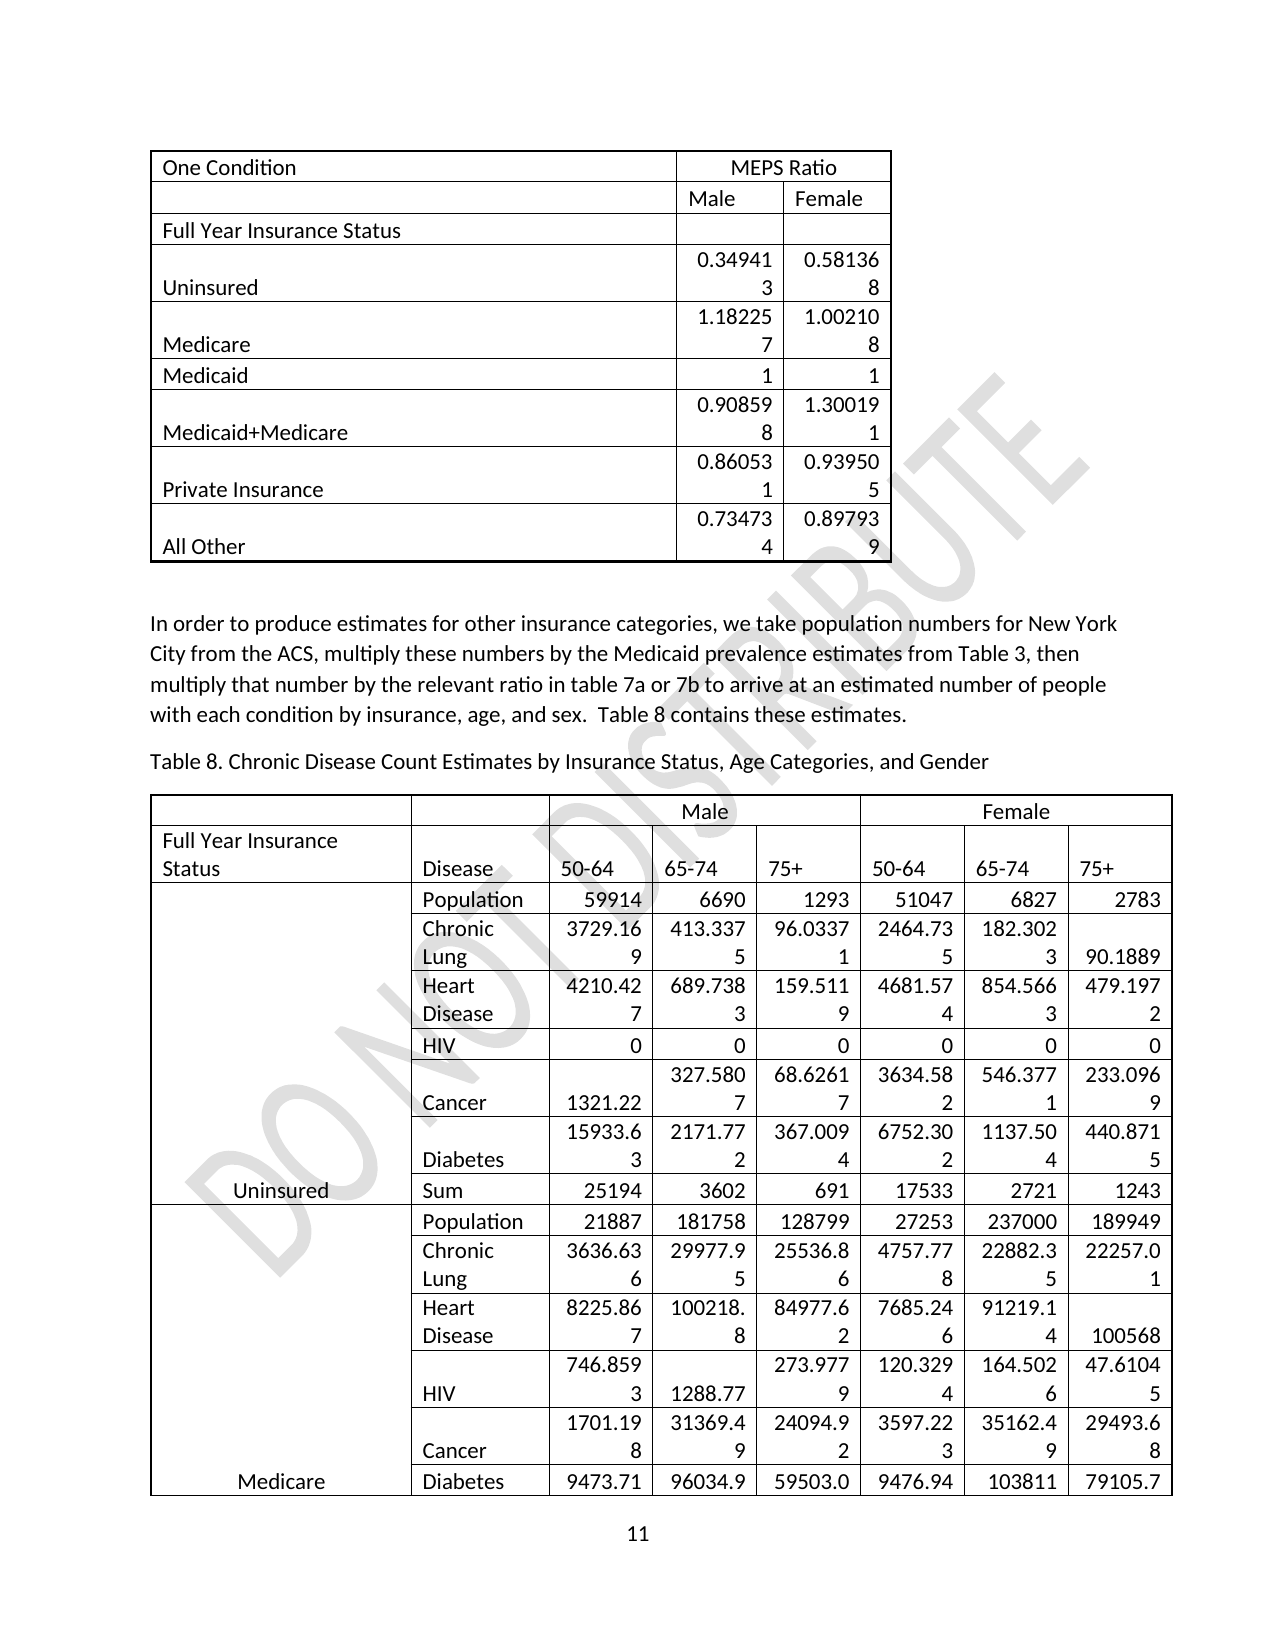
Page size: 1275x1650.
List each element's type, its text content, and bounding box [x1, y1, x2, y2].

table_cell 691 [757, 1174, 860, 1204]
table_cell 2721 [965, 1174, 1068, 1204]
table_cell 1.182257 [677, 302, 783, 358]
table_cell 59503.01 [757, 1465, 860, 1495]
table_cell 75+ [1069, 826, 1171, 882]
table_cell 237000 [965, 1205, 1068, 1235]
table_cell 9473.716 [550, 1465, 652, 1495]
table_cell 84977.62 [757, 1294, 860, 1349]
table_cell 120.3294 [861, 1351, 964, 1407]
table_cell 440.8715 [1069, 1117, 1171, 1173]
table_cell Population [412, 1205, 549, 1235]
table_cell Female [784, 182, 890, 212]
table_cell Uninsured [152, 245, 676, 301]
table_cell 0 [653, 1029, 756, 1059]
table_cell 0 [550, 1029, 652, 1059]
table_cell 182.3023 [965, 914, 1068, 970]
table_cell 22882.35 [965, 1236, 1068, 1292]
table_cell Medicaid [152, 359, 676, 389]
table_cell 35162.49 [965, 1408, 1068, 1464]
text In order to produce estimates for other insurance categories, we take population numbers for New York City from the ACS, multiply these numbers by the Medicaid prevalence estimates from Table 3, then multiply that number by the relevant ratio in table 7a or 7b to arrive at an estimated number of people with each condition by insurance, age, and sex. Table 8 contains these estimates. [150, 609, 1125, 728]
table_cell 51047 [861, 883, 964, 913]
table_cell 0.349413 [677, 245, 783, 301]
table_header Male [550, 796, 860, 825]
table_cell 0.939505 [784, 447, 890, 503]
table_cell 164.5026 [965, 1351, 1068, 1407]
table_cell 65-74 [653, 826, 756, 882]
table_cell 3634.582 [861, 1060, 964, 1116]
table_cell 1 [784, 359, 890, 389]
table_cell 1243 [1069, 1174, 1171, 1204]
table_cell 17533 [861, 1174, 964, 1204]
table_cell 96034.99 [653, 1465, 756, 1495]
table_cell 327.5807 [653, 1060, 756, 1116]
table_cell Diabetes [412, 1117, 549, 1173]
table_cell 181758 [653, 1205, 756, 1235]
table_cell 367.0094 [757, 1117, 860, 1173]
text Table 8. Chronic Disease Count Estimates by Insurance Status, Age Categories, and Gender [150, 747, 1125, 775]
table_cell HIV [412, 1351, 549, 1407]
table_cell Chronic Lung [412, 1236, 549, 1292]
table_cell 79105.75 [1069, 1465, 1171, 1495]
table_cell 854.5663 [965, 971, 1068, 1027]
table_cell [784, 214, 890, 244]
table_cell 3636.636 [550, 1236, 652, 1292]
table_cell Cancer [412, 1060, 549, 1116]
table_cell 4681.574 [861, 971, 964, 1027]
table_cell 1.002108 [784, 302, 890, 358]
table_cell 3597.223 [861, 1408, 964, 1464]
table_cell 6752.302 [861, 1117, 964, 1173]
table_cell 8225.867 [550, 1294, 652, 1349]
table_cell 2464.735 [861, 914, 964, 970]
table_cell 1 [677, 359, 783, 389]
table_cell [677, 214, 783, 244]
table_cell Diabetes [412, 1465, 549, 1495]
table_cell Medicaid+Medicare [152, 390, 676, 446]
table_cell 1288.77 [653, 1351, 756, 1407]
table_cell 159.5119 [757, 971, 860, 1027]
table_cell Male [677, 182, 783, 212]
table_cell Private Insurance [152, 447, 676, 503]
table_cell Heart Disease [412, 971, 549, 1027]
table_cell 65-74 [965, 826, 1068, 882]
table_cell 128799 [757, 1205, 860, 1235]
table_cell 0.734734 [677, 504, 783, 560]
table_cell 546.3771 [965, 1060, 1068, 1116]
table_cell 2171.772 [653, 1117, 756, 1173]
table_cell 0.860531 [677, 447, 783, 503]
table_cell 31369.49 [653, 1408, 756, 1464]
table_cell 103811 [965, 1465, 1068, 1495]
table_cell 189949 [1069, 1205, 1171, 1235]
table_cell 15933.63 [550, 1117, 652, 1173]
table_cell Cancer [412, 1408, 549, 1464]
table_cell 1321.22 [550, 1060, 652, 1116]
table_cell Full Year Insurance Status [152, 826, 411, 882]
table_cell Population [412, 883, 549, 913]
table_cell Medicare [152, 1205, 411, 1495]
table_cell 689.7383 [653, 971, 756, 1027]
table_header One Condition [152, 152, 676, 181]
table_cell 24094.92 [757, 1408, 860, 1464]
table_cell 96.03371 [757, 914, 860, 970]
table_cell 47.61045 [1069, 1351, 1171, 1407]
table_cell 2783 [1069, 883, 1171, 913]
table_cell 273.9779 [757, 1351, 860, 1407]
table_cell 3729.169 [550, 914, 652, 970]
table_cell 100568 [1069, 1294, 1171, 1349]
table_cell 68.62617 [757, 1060, 860, 1116]
table_cell 9476.94 [861, 1465, 964, 1495]
table_cell All Other [152, 504, 676, 560]
table_header MEPS Ratio [677, 152, 890, 181]
table_cell 6827 [965, 883, 1068, 913]
table_cell 746.8593 [550, 1351, 652, 1407]
table_cell 0 [965, 1029, 1068, 1059]
table_cell 0.908598 [677, 390, 783, 446]
table_cell 3602 [653, 1174, 756, 1204]
table_cell 50-64 [861, 826, 964, 882]
table_header [152, 796, 411, 825]
table_cell 479.1972 [1069, 971, 1171, 1027]
table_cell 50-64 [550, 826, 652, 882]
table_cell 29977.95 [653, 1236, 756, 1292]
table_cell 7685.246 [861, 1294, 964, 1349]
table_cell Sum [412, 1174, 549, 1204]
table_cell 25536.86 [757, 1236, 860, 1292]
table_cell 22257.01 [1069, 1236, 1171, 1292]
table_cell 233.0969 [1069, 1060, 1171, 1116]
table_cell 0 [861, 1029, 964, 1059]
table_cell Disease [412, 826, 549, 882]
table_cell 0 [757, 1029, 860, 1059]
table_cell Chronic Lung [412, 914, 549, 970]
table_cell Full Year Insurance Status [152, 214, 676, 244]
table_header [412, 796, 549, 825]
table_cell 1137.504 [965, 1117, 1068, 1173]
table_cell 75+ [757, 826, 860, 882]
table_header Female [861, 796, 1171, 825]
table_cell 29493.68 [1069, 1408, 1171, 1464]
table_cell 21887 [550, 1205, 652, 1235]
table_cell 0 [1069, 1029, 1171, 1059]
table_cell 25194 [550, 1174, 652, 1204]
table_cell 0.581368 [784, 245, 890, 301]
table_cell Uninsured [152, 883, 411, 1204]
table_cell 413.3375 [653, 914, 756, 970]
table_cell 90.1889 [1069, 914, 1171, 970]
table_cell 4757.778 [861, 1236, 964, 1292]
table_cell 6690 [653, 883, 756, 913]
table_cell 1293 [757, 883, 860, 913]
table_cell Medicare [152, 302, 676, 358]
table_cell 91219.14 [965, 1294, 1068, 1349]
table_cell 4210.427 [550, 971, 652, 1027]
table_cell 0.897939 [784, 504, 890, 560]
table_cell 1.300191 [784, 390, 890, 446]
table_cell 27253 [861, 1205, 964, 1235]
table_cell HIV [412, 1029, 549, 1059]
table_cell [152, 182, 676, 212]
table_cell 59914 [550, 883, 652, 913]
table_cell 1701.198 [550, 1408, 652, 1464]
table_cell 100218.8 [653, 1294, 756, 1349]
table_cell Heart Disease [412, 1294, 549, 1349]
